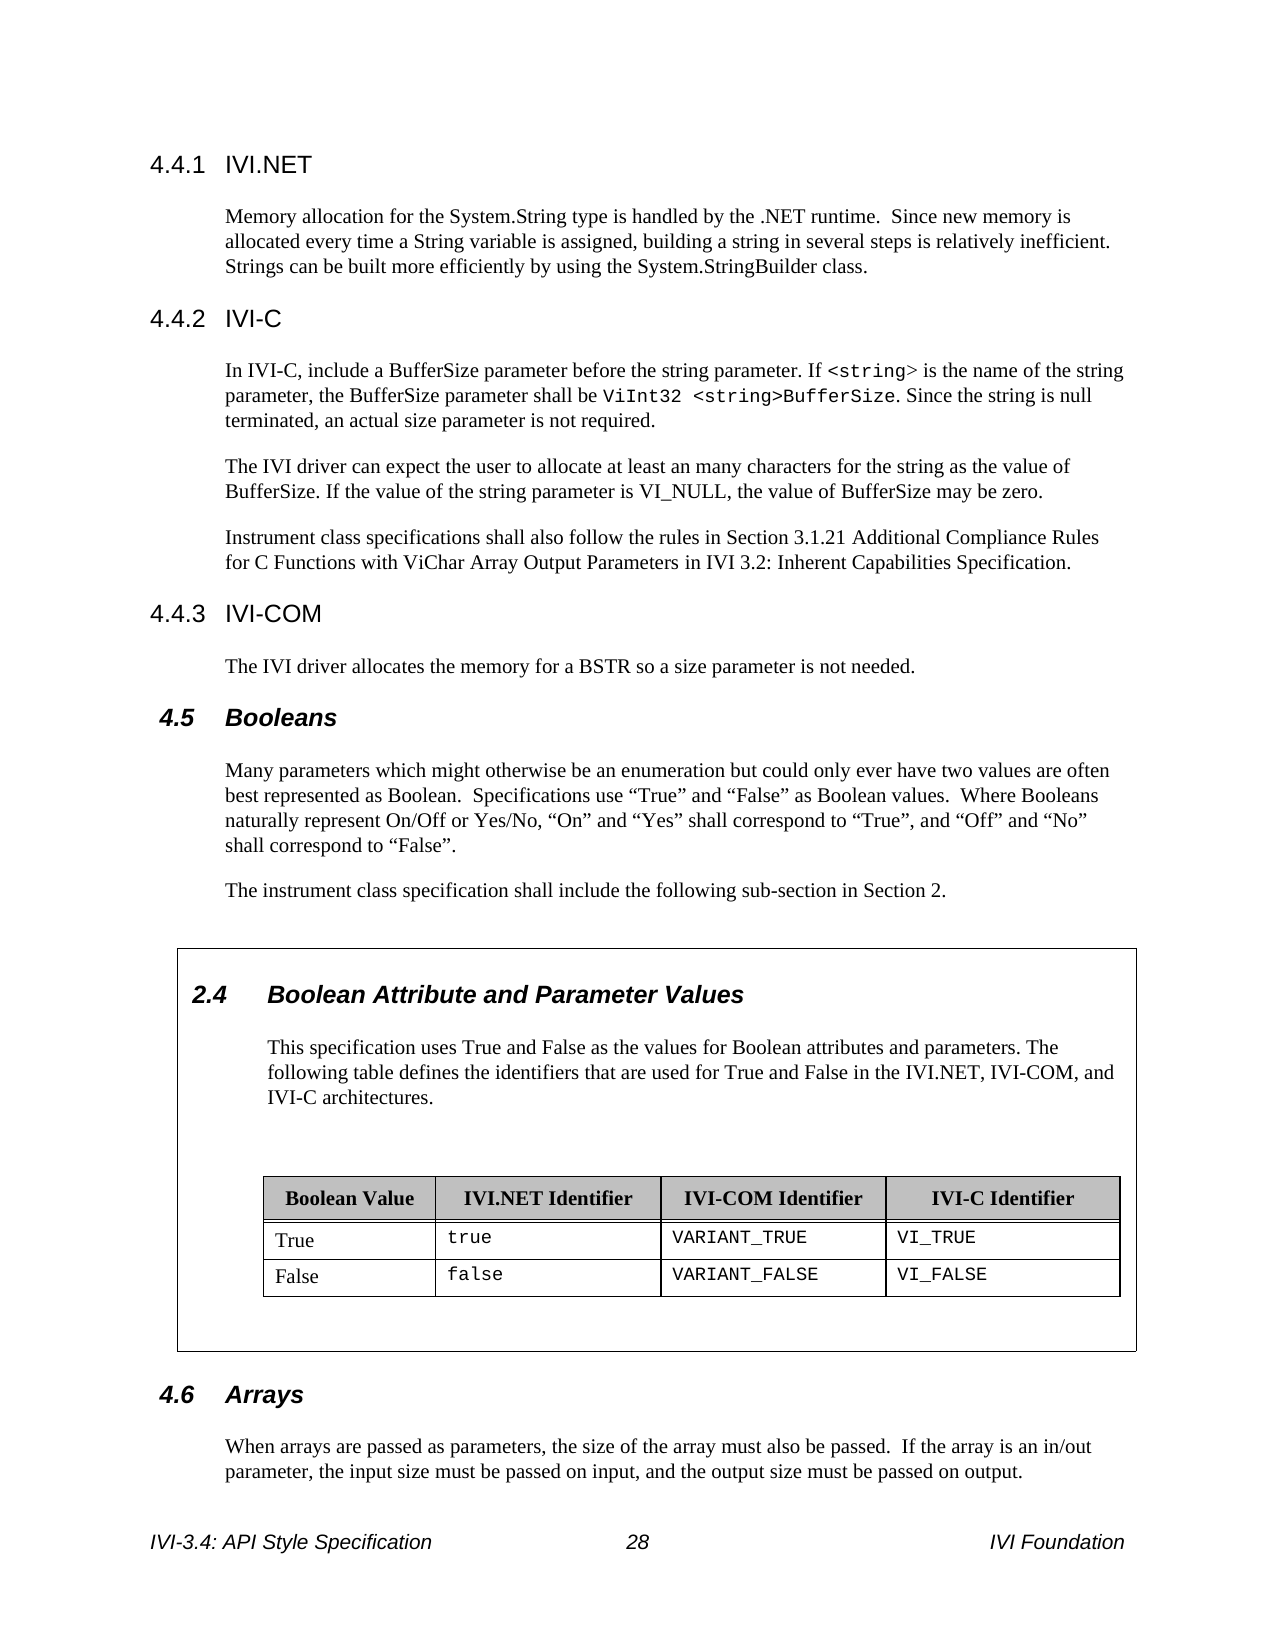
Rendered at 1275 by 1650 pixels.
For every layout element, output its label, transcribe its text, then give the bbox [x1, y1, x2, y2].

text Memory allocation for the System.String type is handled by the .NET runtime. Since new memory is allocated every time a String variable is assigned, building a string in several steps is relatively inefficient. Strings can be built more efficiently by using the System.StringBuilder class. [225, 204, 1125, 279]
subtitle IVI-COM [150, 599, 1125, 628]
subtitle IVI.NET [150, 150, 1125, 179]
text When arrays are passed as parameters, the size of the array must also be passed. If the array is an in/out parameter, the input size must be passed on input, and the output size must be passed on output. [225, 1434, 1125, 1484]
subtitle Arrays [159, 928, 1125, 1409]
text Instrument class specifications shall also follow the rules in Section 3.1.21 Additional Compliance Rules for C Functions with ViChar Array Output Parameters in IVI 3.2: Inherent Capabilities Specification. [225, 524, 1125, 574]
text The IVI driver can expect the user to allocate at least an many characters for the string as the value of BufferSize. If the value of the string parameter is VI_NULL, the value of BufferSize may be zero. [225, 453, 1125, 503]
list The instrument class specification shall include the following sub-section in Section 2. [225, 878, 1125, 903]
text Many parameters which might otherwise be an enumeration but could only ever have two values are often best represented as Boolean. Specifications use “True” and “False” as Boolean values. Where Booleans naturally represent On/Off or Yes/No, “On” and “Yes” shall correspond to “True”, and “Off” and “No” shall correspond to “False”. [225, 757, 1125, 857]
subtitle Booleans [159, 703, 1125, 732]
text The IVI driver allocates the memory for a BSTR so a size parameter is not needed. [225, 653, 1125, 678]
text In IVI-C, include a BufferSize parameter before the string parameter. If <string> is the name of the string parameter, the BufferSize parameter shall be ViInt32 <string>BufferSize. Since the string is null terminated, an actual size parameter is not required. [225, 358, 1125, 433]
subtitle IVI-C [150, 304, 1125, 333]
